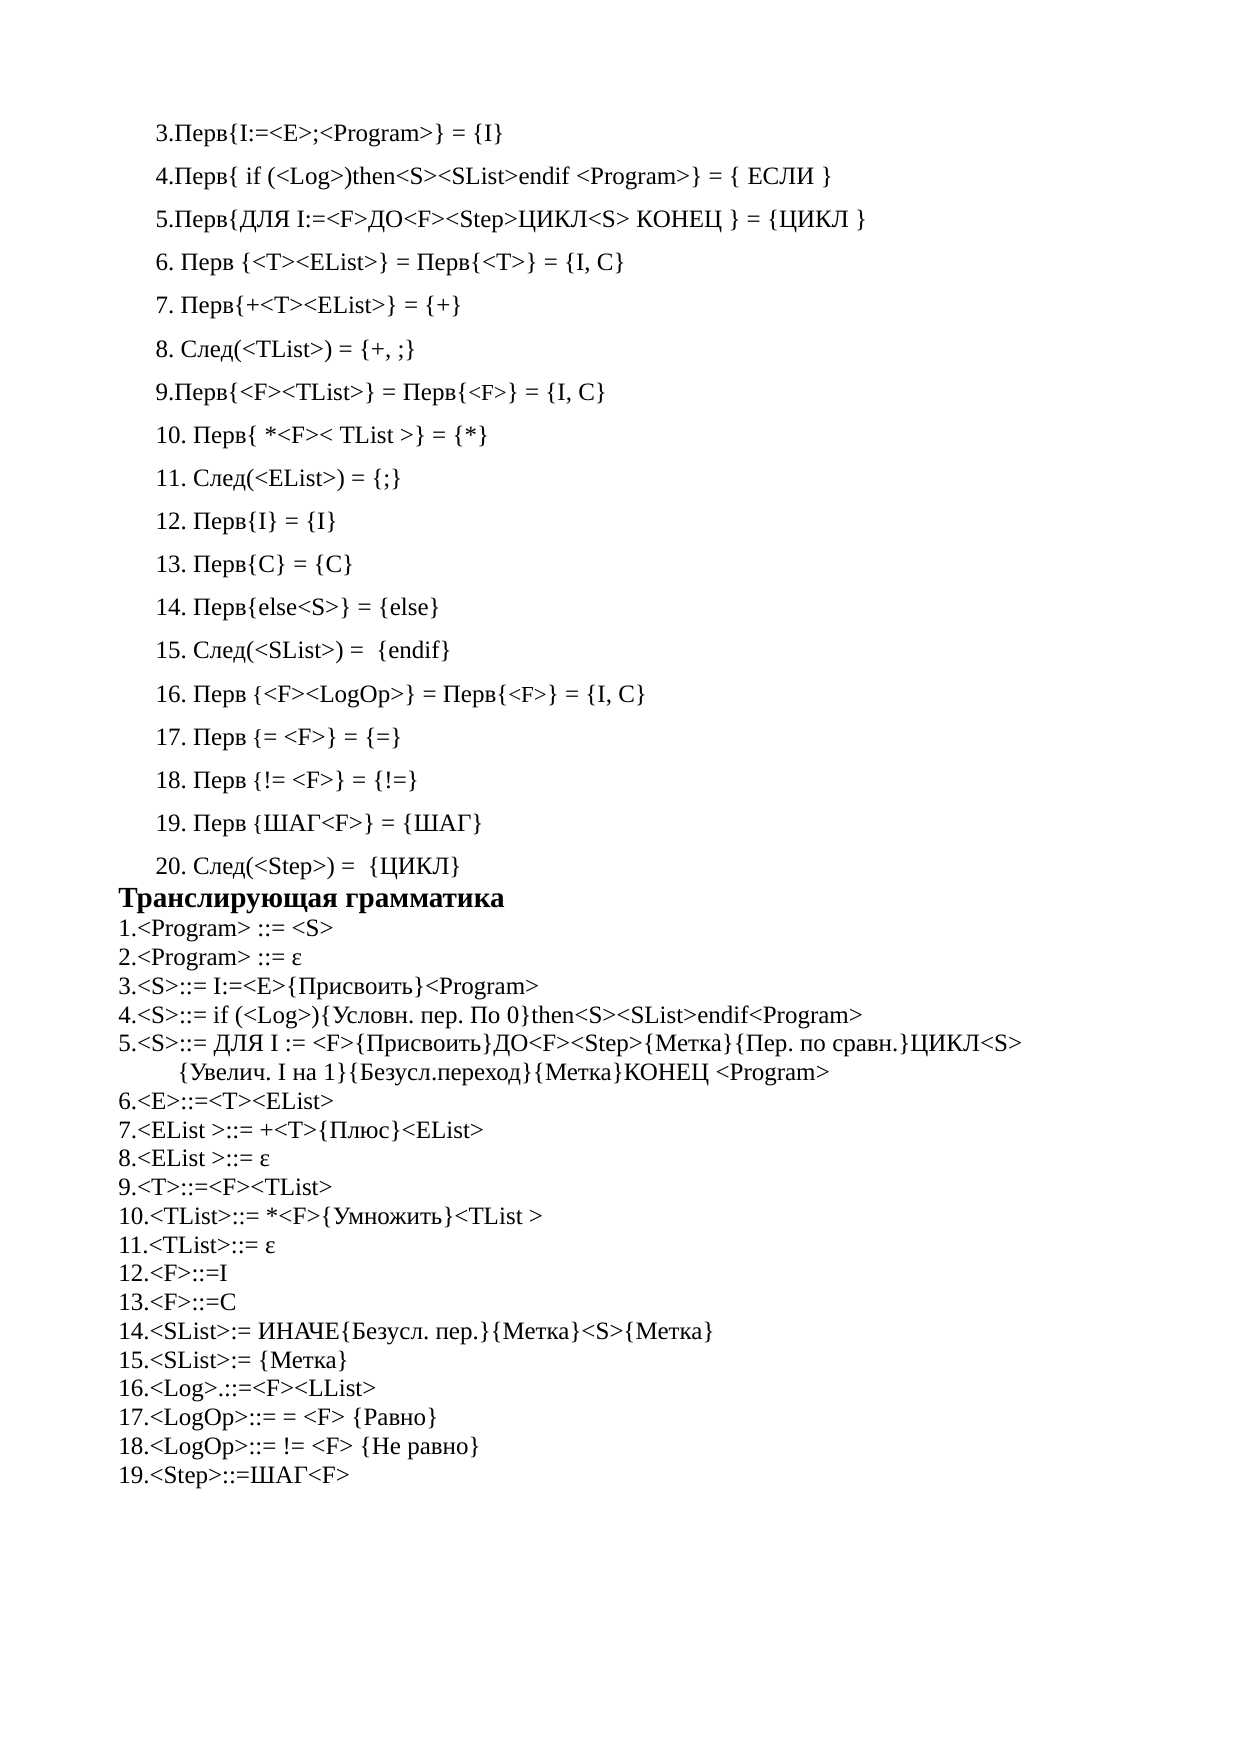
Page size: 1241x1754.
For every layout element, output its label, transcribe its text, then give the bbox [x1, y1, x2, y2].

list 16. Перв {<F><LogOp>} = Перв{<F>} = {I, C} 17. Перв {= <F>} = {=} [155, 679, 1152, 751]
text Транслирующая грамматика [118, 880, 1152, 913]
text {Увелич. I на 1}{Безусл.переход}{Метка}КОНЕЦ <Program> [177, 1057, 1152, 1086]
list 6. Перв {<T><EList>} = Перв{<T>} = {I, C} 7. Перв{+<T><EList>} = {+} 8. Cлед(<TList>) = {+, ;} 9.Перв{<F><TList>} = Перв{<F>} = {I, C} 10. Перв{ *<F>< TList >} = {*} 11. Cлед(<EList>) = {;} 12. Перв{I} = {I} 13. Перв{C} = {C} 14. Перв{else<S>} = {else} 15. Cлед(<SList>) = {endif} [155, 247, 1152, 664]
text 18.<LogOp>::= != <F> {Не равно} [118, 1431, 1152, 1460]
text 1.<Program> ::= <S> 2.<Program> ::= ɛ 3.<S>::= I:=<E>{Присвоить}<Program> 4.<S>::= if (<Log>){Условн. пер. По 0}then<S><SList>endif<Program> 5.<S>::= ДЛЯ I := <F>{Присвоить}ДО<F><Step>{Метка}{Пер. по сравн.}ЦИКЛ<S> [118, 913, 1152, 1057]
list 3.Перв{I:=<E>;<Program>} = {I} 4.Перв{ if (<Log>)then<S><SList>endif <Program>} = { ЕСЛИ } 5.Перв{ДЛЯ I:=<F>ДО<F><Step>ЦИКЛ<S> КОНЕЦ } = {ЦИКЛ } [155, 118, 1152, 233]
list 19. Перв {ШАГ<F>} = {ШАГ} [155, 808, 1152, 837]
text 20. Cлед(<Step>) = {ЦИКЛ} [155, 851, 1152, 880]
text 19.<Step>::=ШАГ<F> [118, 1460, 1152, 1488]
list 18. Перв {!= <F>} = {!=} [155, 765, 1152, 794]
text 6.<E>::=<T><EList> 7.<EList >::= +<T>{Плюс}<EList> 8.<EList >::= ε 9.<T>::=<F><TList> 10.<TList>::= *<F>{Умножить}<TList > 11.<TList>::= ε 12.<F>::=I 13.<F>::=С 14.<SList>:= ИНАЧЕ{Безусл. пер.}{Метка}<S>{Метка} 15.<SList>:= {Метка} 16.<Log>.::=<F><LList> 17.<LogOp>::= = <F> {Равно} [118, 1086, 1152, 1431]
